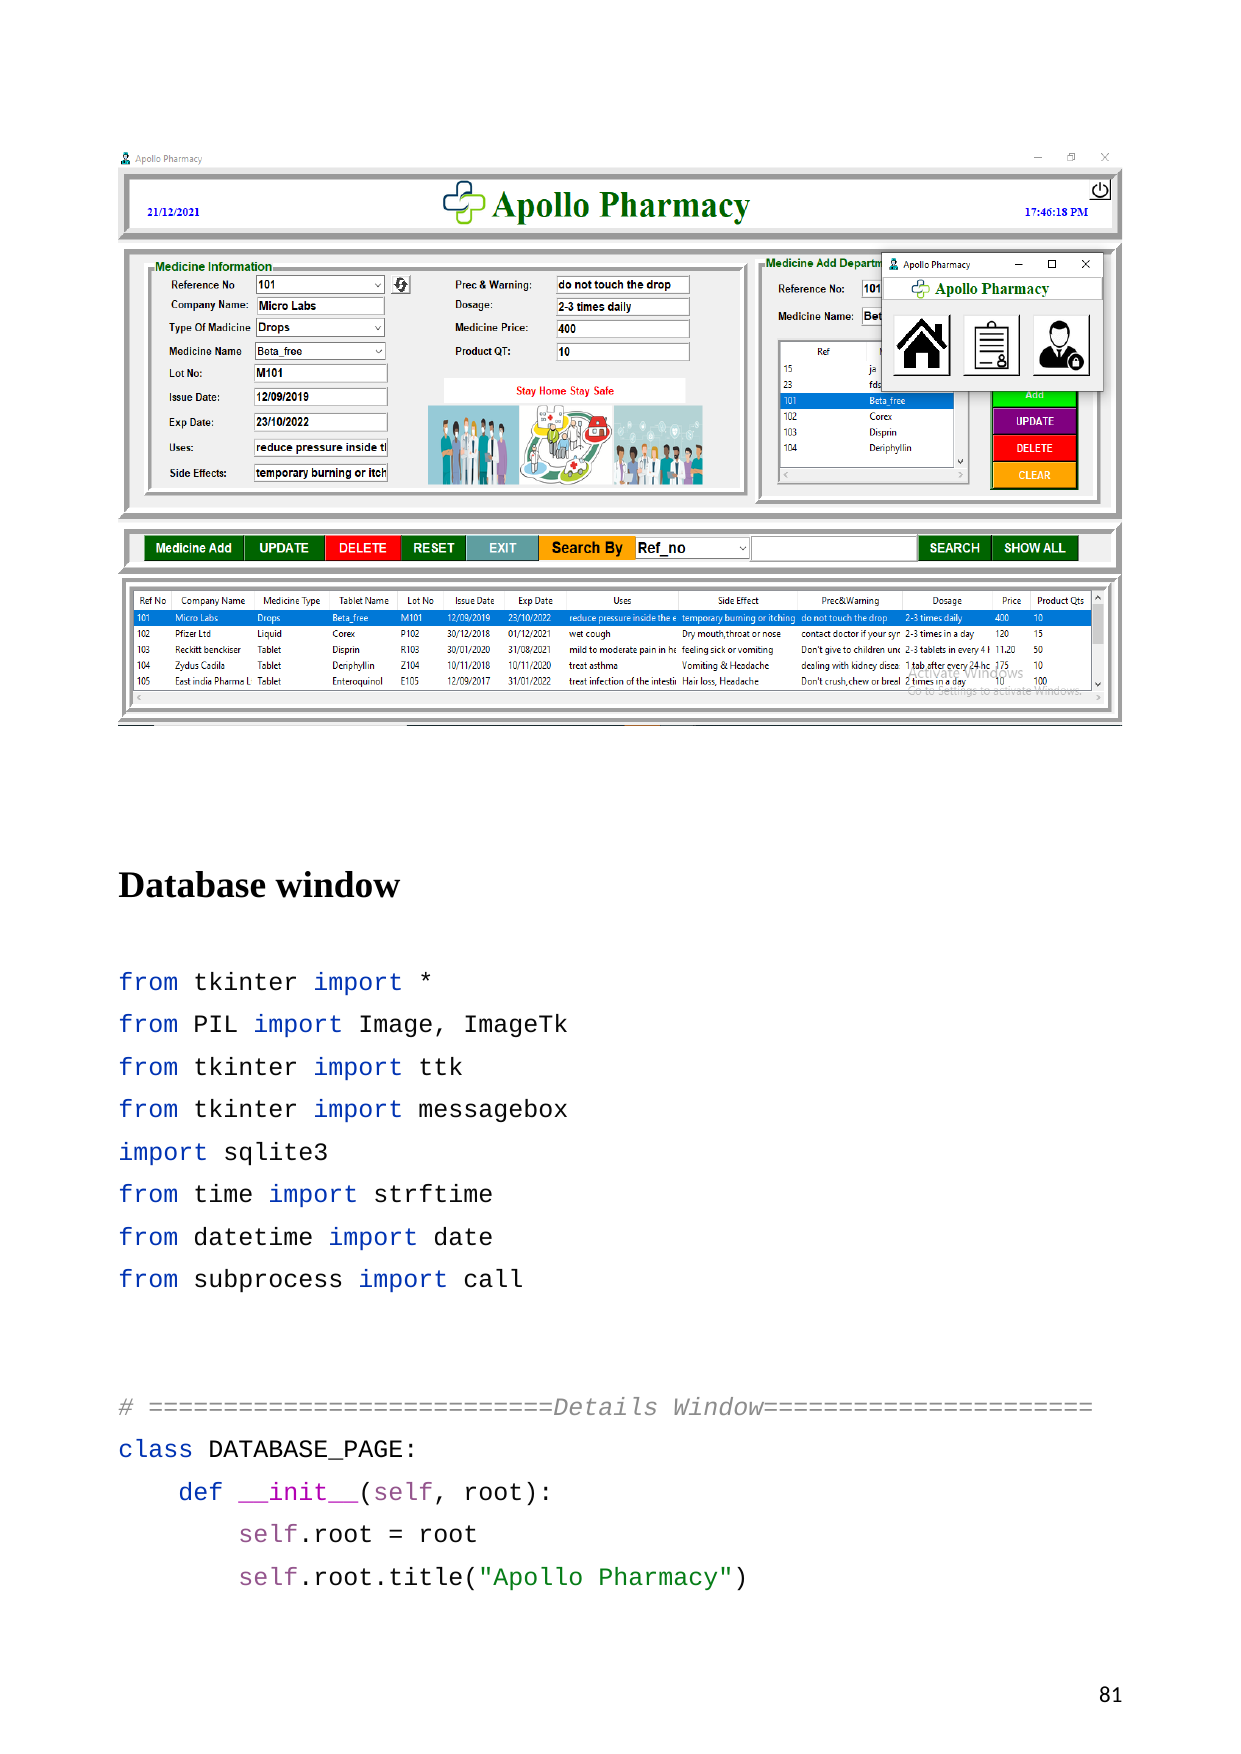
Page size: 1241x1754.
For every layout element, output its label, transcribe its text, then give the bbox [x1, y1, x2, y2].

text Database window [118, 862, 1122, 905]
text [118, 969, 1122, 1593]
picture [118, 150, 1123, 726]
